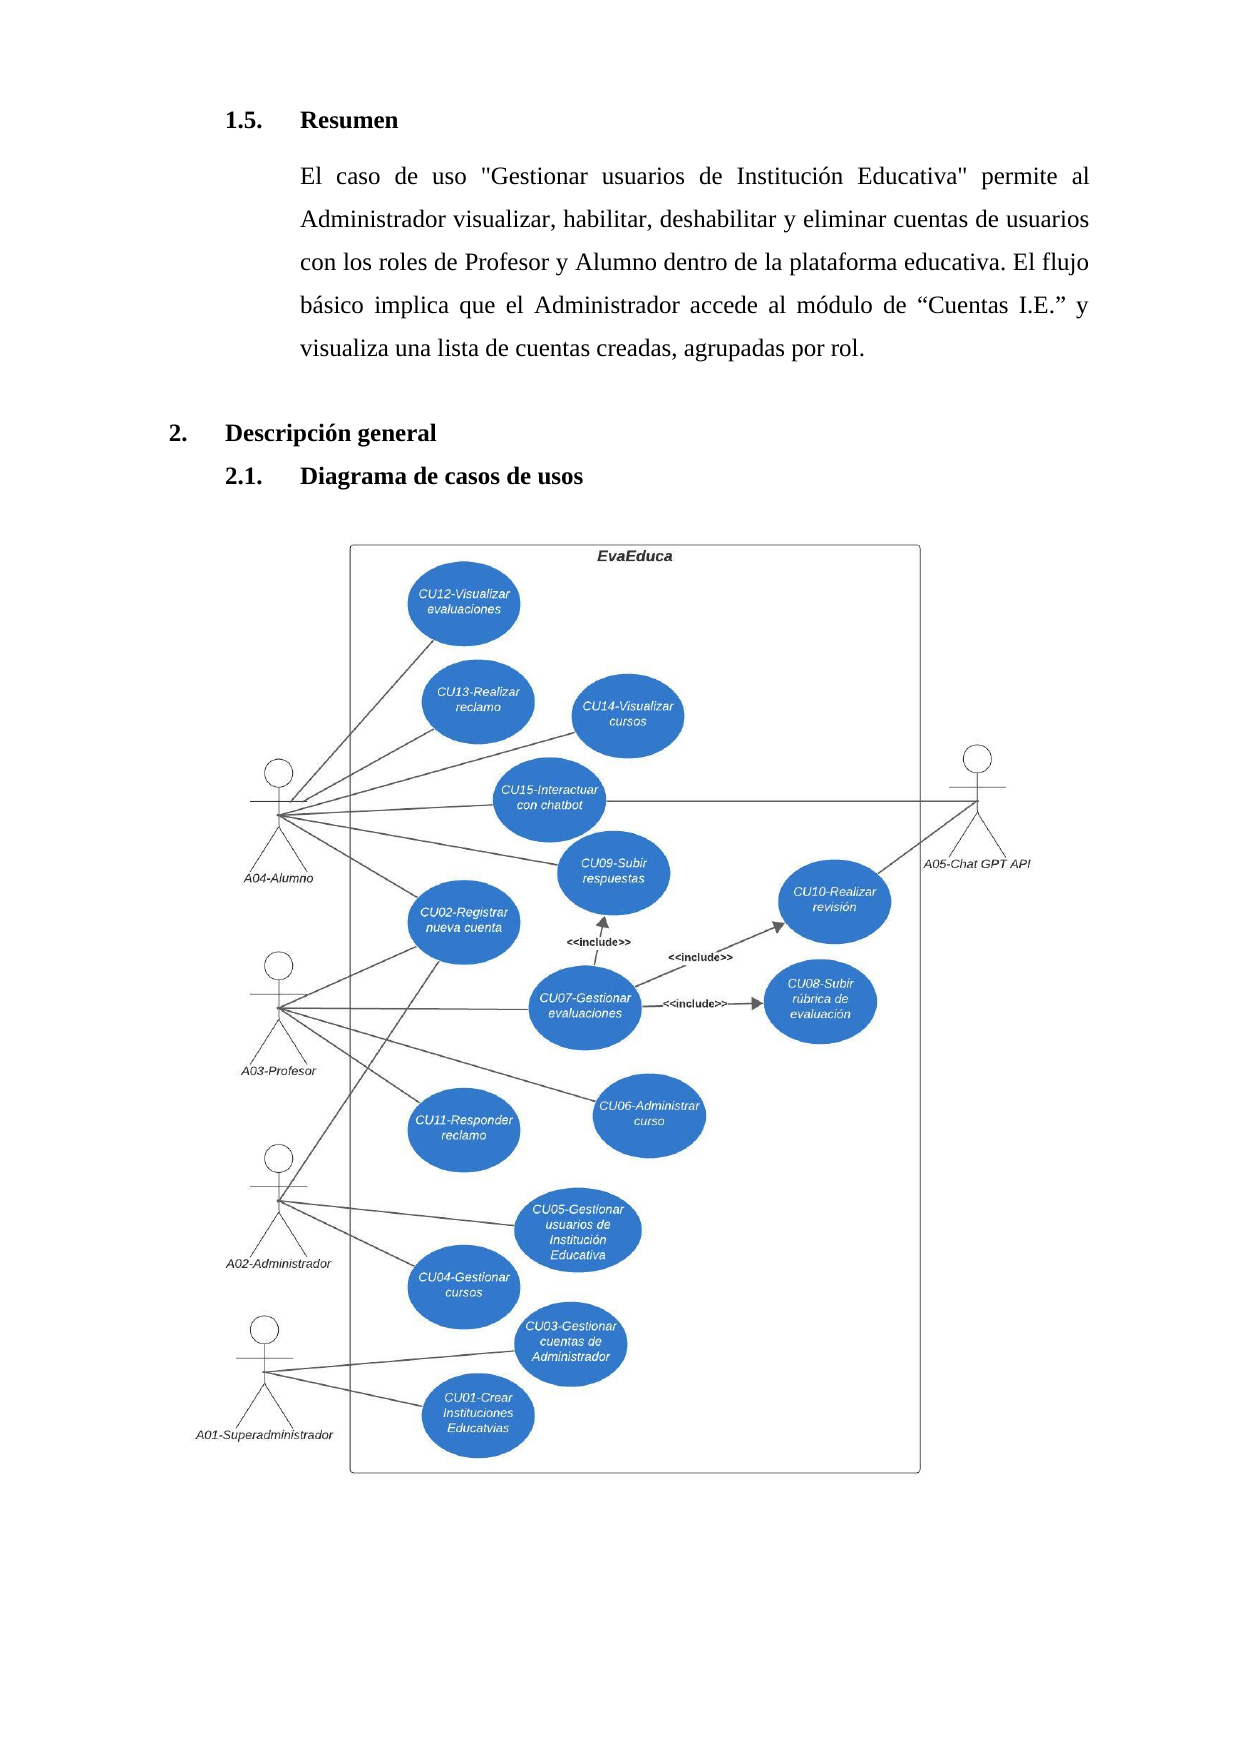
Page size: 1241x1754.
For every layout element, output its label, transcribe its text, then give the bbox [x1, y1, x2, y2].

text El caso de uso "Gestionar usuarios de Institución Educativa" permite al Administrador visualizar, habilitar, deshabilitar y eliminar cuentas de usuarios con los roles de Profesor y Alumno dentro de la plataforma educativa. El flujo básico implica que el Administrador accede al módulo de “Cuentas I.E.” y visualiza una lista de cuentas creadas, agrupadas por rol. [300, 161, 1090, 362]
subtitle Diagrama de casos de usos [262, 461, 1090, 490]
subtitle Resumen [262, 105, 1090, 134]
picture [150, 516, 1091, 1501]
subtitle Descripción general [187, 418, 1090, 447]
